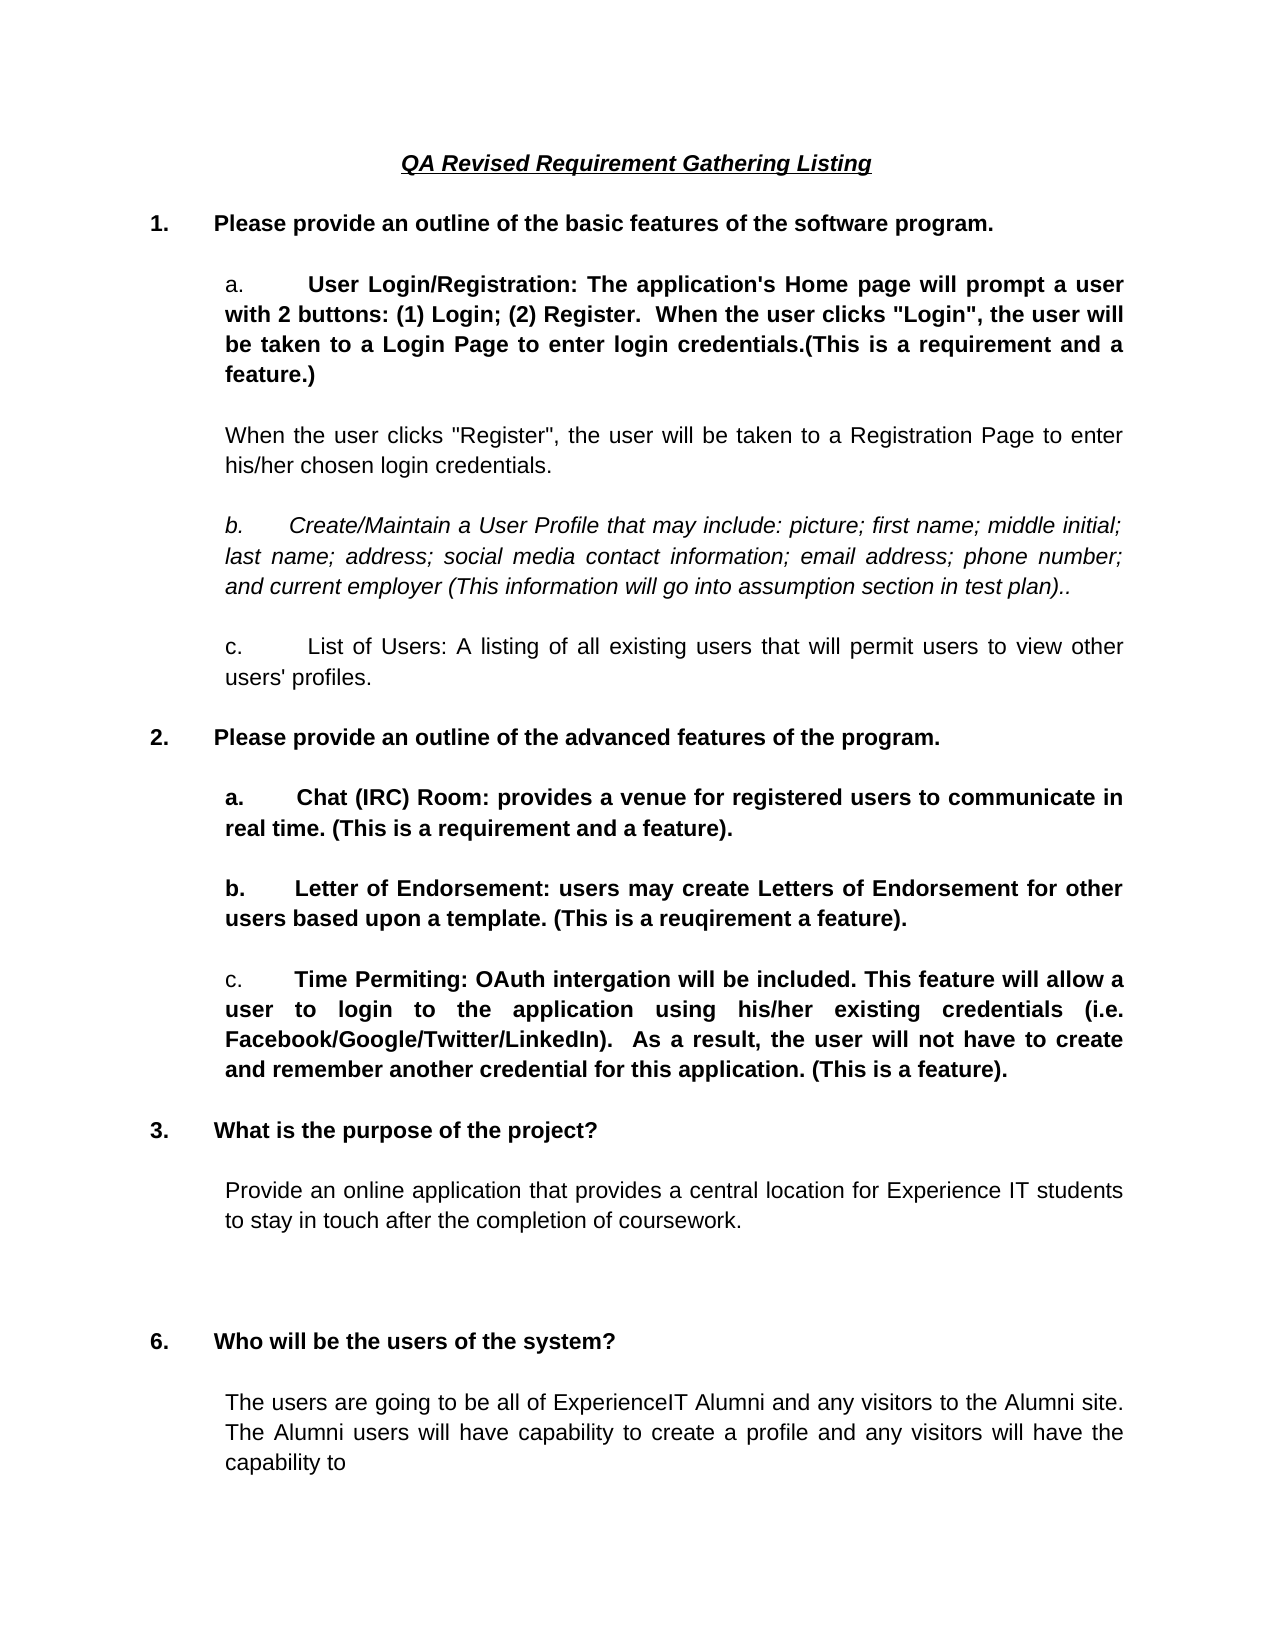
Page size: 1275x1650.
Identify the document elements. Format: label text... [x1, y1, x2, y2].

text c. Time Permiting: OAuth intergation will be included. This feature will allow a user to login to the application using his/her existing credentials (i.e. Facebook/Google/Twitter/LinkedIn). As a result, the user will not have to create and remember another credential for this application. (This is a feature). [225, 966, 1125, 1083]
text Provide an online application that provides a central location for Experience IT students to stay in touch after the completion of coursework. [225, 1177, 1125, 1234]
text 1. Please provide an outline of the basic features of the software program. [150, 210, 1125, 237]
text b. Create/Maintain a User Profile that may include: picture; first name; middle initial; last name; address; social media contact information; email address; phone number; and current employer (This information will go into assumption section in test plan).. [225, 512, 1125, 599]
text a. User Login/Registration: The application's Home page will prompt a user with 2 buttons: (1) Login; (2) Register. When the user clicks "Login", the user will be taken to a Login Page to enter login credentials.(This is a requirement and a feature.) [225, 271, 1125, 388]
text a. Chat (IRC) Room: provides a venue for registered users to communicate in real time. (This is a requirement and a feature). [225, 784, 1125, 841]
text b. Letter of Endorsement: users may create Letters of Endorsement for other users based upon a template. (This is a reuqirement a feature). [225, 875, 1125, 932]
text 3. What is the purpose of the project? [150, 1117, 1125, 1143]
text When the user clicks "Register", the user will be taken to a Registration Page to enter his/her chosen login credentials. [225, 422, 1125, 478]
text QA Revised Requirement Gathering Listing [150, 150, 1125, 176]
text 2. Please provide an outline of the advanced features of the program. [150, 724, 1125, 750]
text 6. Who will be the users of the system? [150, 1328, 1125, 1354]
text c. List of Users: A listing of all existing users that will permit users to view other users' profiles. [225, 633, 1125, 690]
text The users are going to be all of ExperienceIT Alumni and any visitors to the Alumni site. The Alumni users will have capability to create a profile and any visitors will have the capability to [225, 1388, 1125, 1475]
